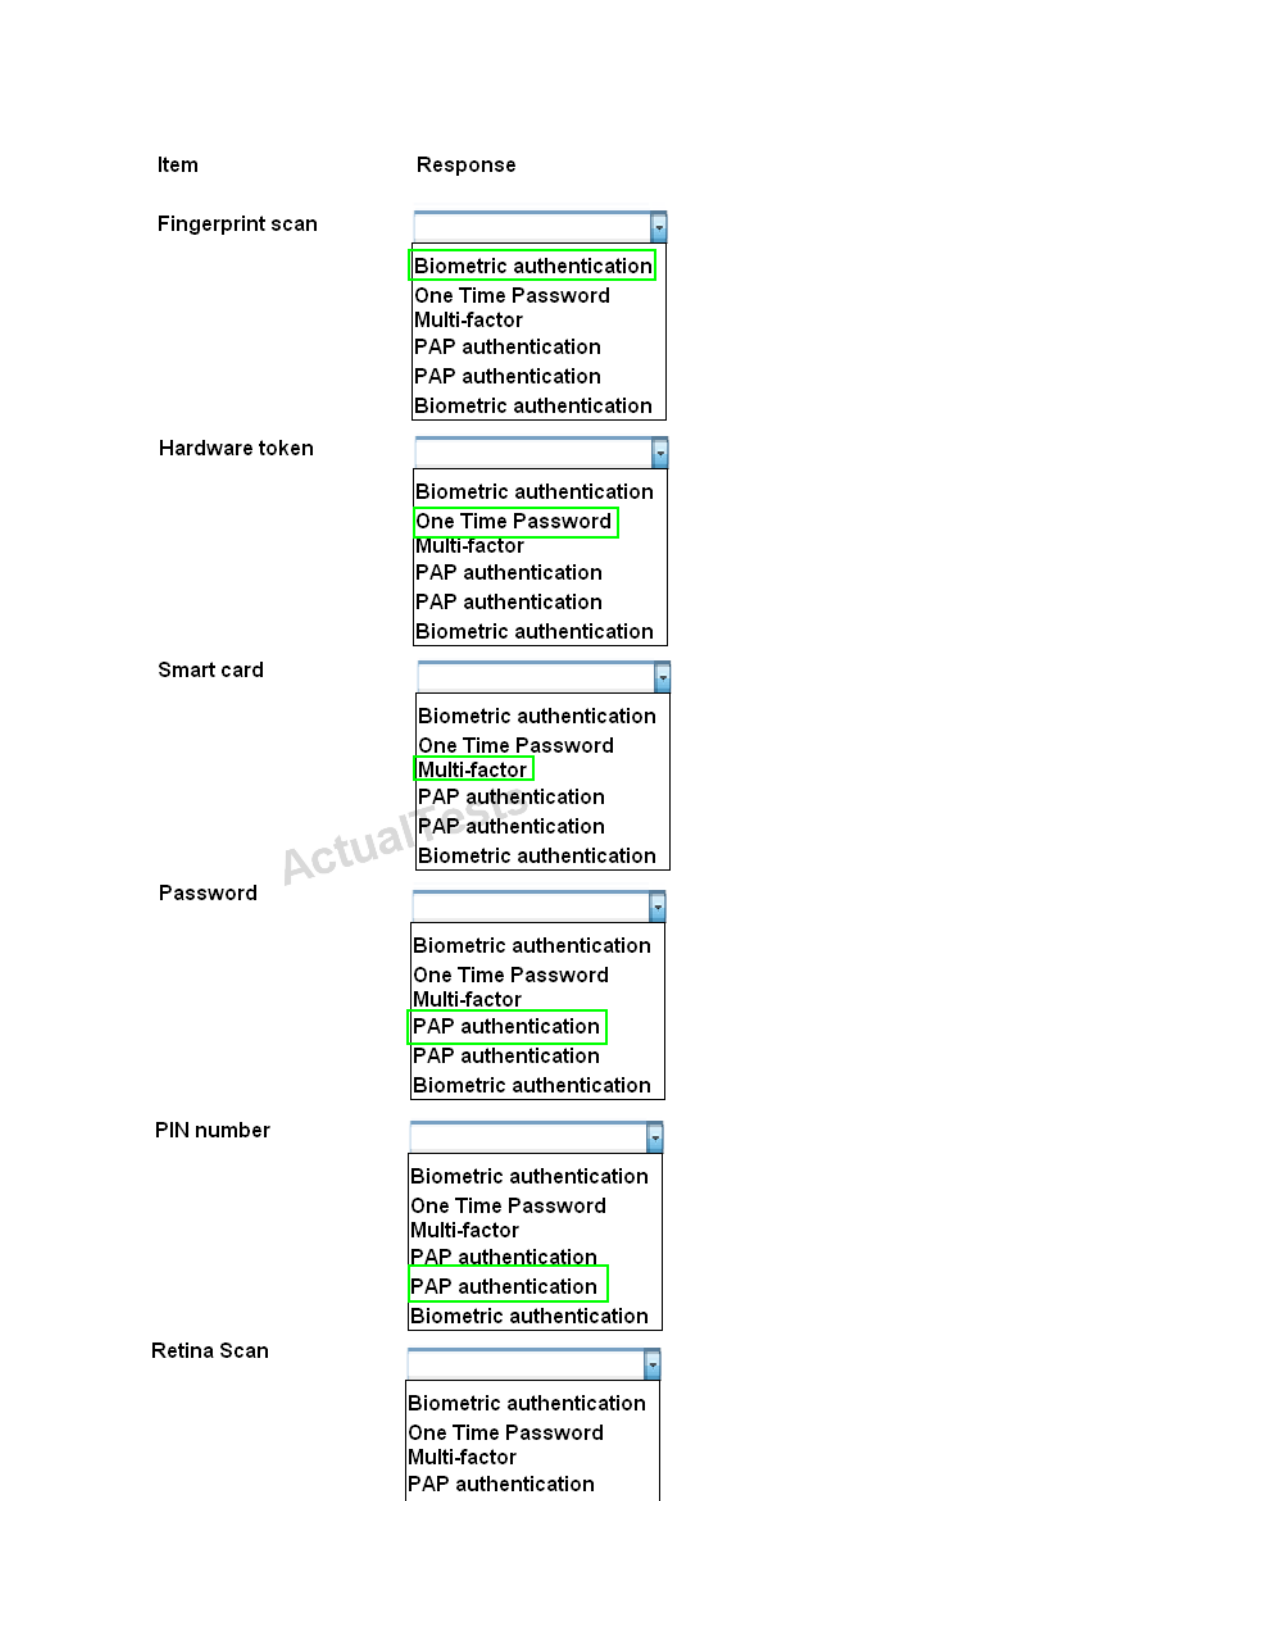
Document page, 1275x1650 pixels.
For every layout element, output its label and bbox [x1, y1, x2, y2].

picture [150, 150, 672, 1501]
